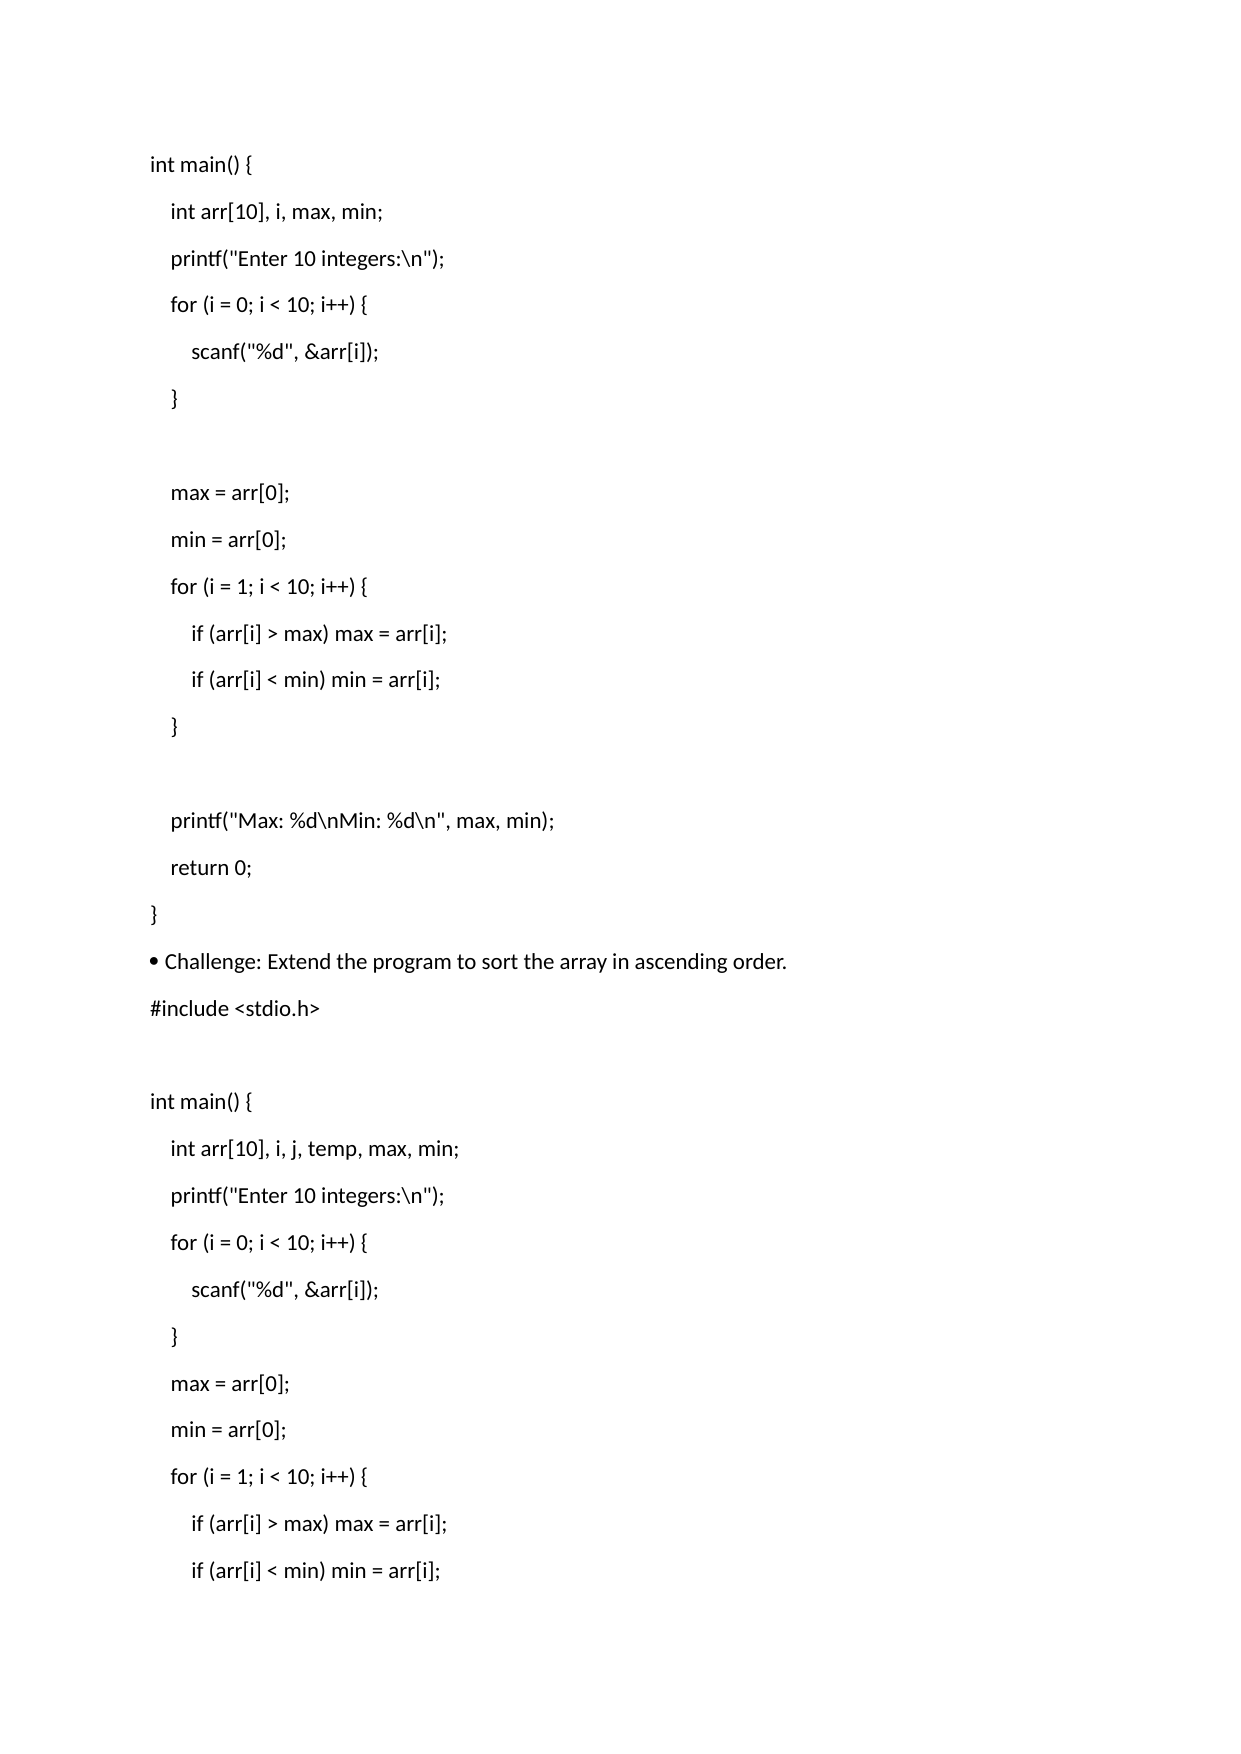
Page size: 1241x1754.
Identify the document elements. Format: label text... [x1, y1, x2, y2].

text } [150, 1322, 1090, 1350]
text int arr[10], i, max, min; [150, 197, 1090, 225]
text int arr[10], i, j, temp, max, min; [150, 1134, 1090, 1162]
text printf("Enter 10 integers:\n"); [150, 244, 1090, 272]
text #include <stdio.h> [150, 994, 1090, 1022]
text printf("Enter 10 integers:\n"); [150, 1181, 1090, 1209]
text int main() { [150, 150, 1090, 178]
text max = arr[0]; [150, 478, 1090, 506]
text if (arr[i] > max) max = arr[i]; [150, 619, 1090, 647]
text } [150, 712, 1090, 741]
text } [150, 384, 1090, 412]
text printf("Max: %d\nMin: %d\n", max, min); [150, 806, 1090, 834]
text scanf("%d", &arr[i]); [150, 1275, 1090, 1303]
text if (arr[i] > max) max = arr[i]; [150, 1509, 1090, 1537]
text return 0; [150, 853, 1090, 881]
text } [150, 900, 1090, 928]
text if (arr[i] < min) min = arr[i]; [150, 666, 1090, 694]
text for (i = 0; i < 10; i++) { [150, 1228, 1090, 1256]
text int main() { [150, 1087, 1090, 1116]
text for (i = 1; i < 10; i++) { [150, 1462, 1090, 1491]
text min = arr[0]; [150, 525, 1090, 553]
text if (arr[i] < min) min = arr[i]; [150, 1556, 1090, 1584]
text min = arr[0]; [150, 1416, 1090, 1444]
text for (i = 0; i < 10; i++) { [150, 291, 1090, 319]
text for (i = 1; i < 10; i++) { [150, 572, 1090, 600]
text Challenge: Extend the program to sort the array in ascending order. [150, 947, 1090, 975]
text max = arr[0]; [150, 1369, 1090, 1397]
text scanf("%d", &arr[i]); [150, 337, 1090, 366]
